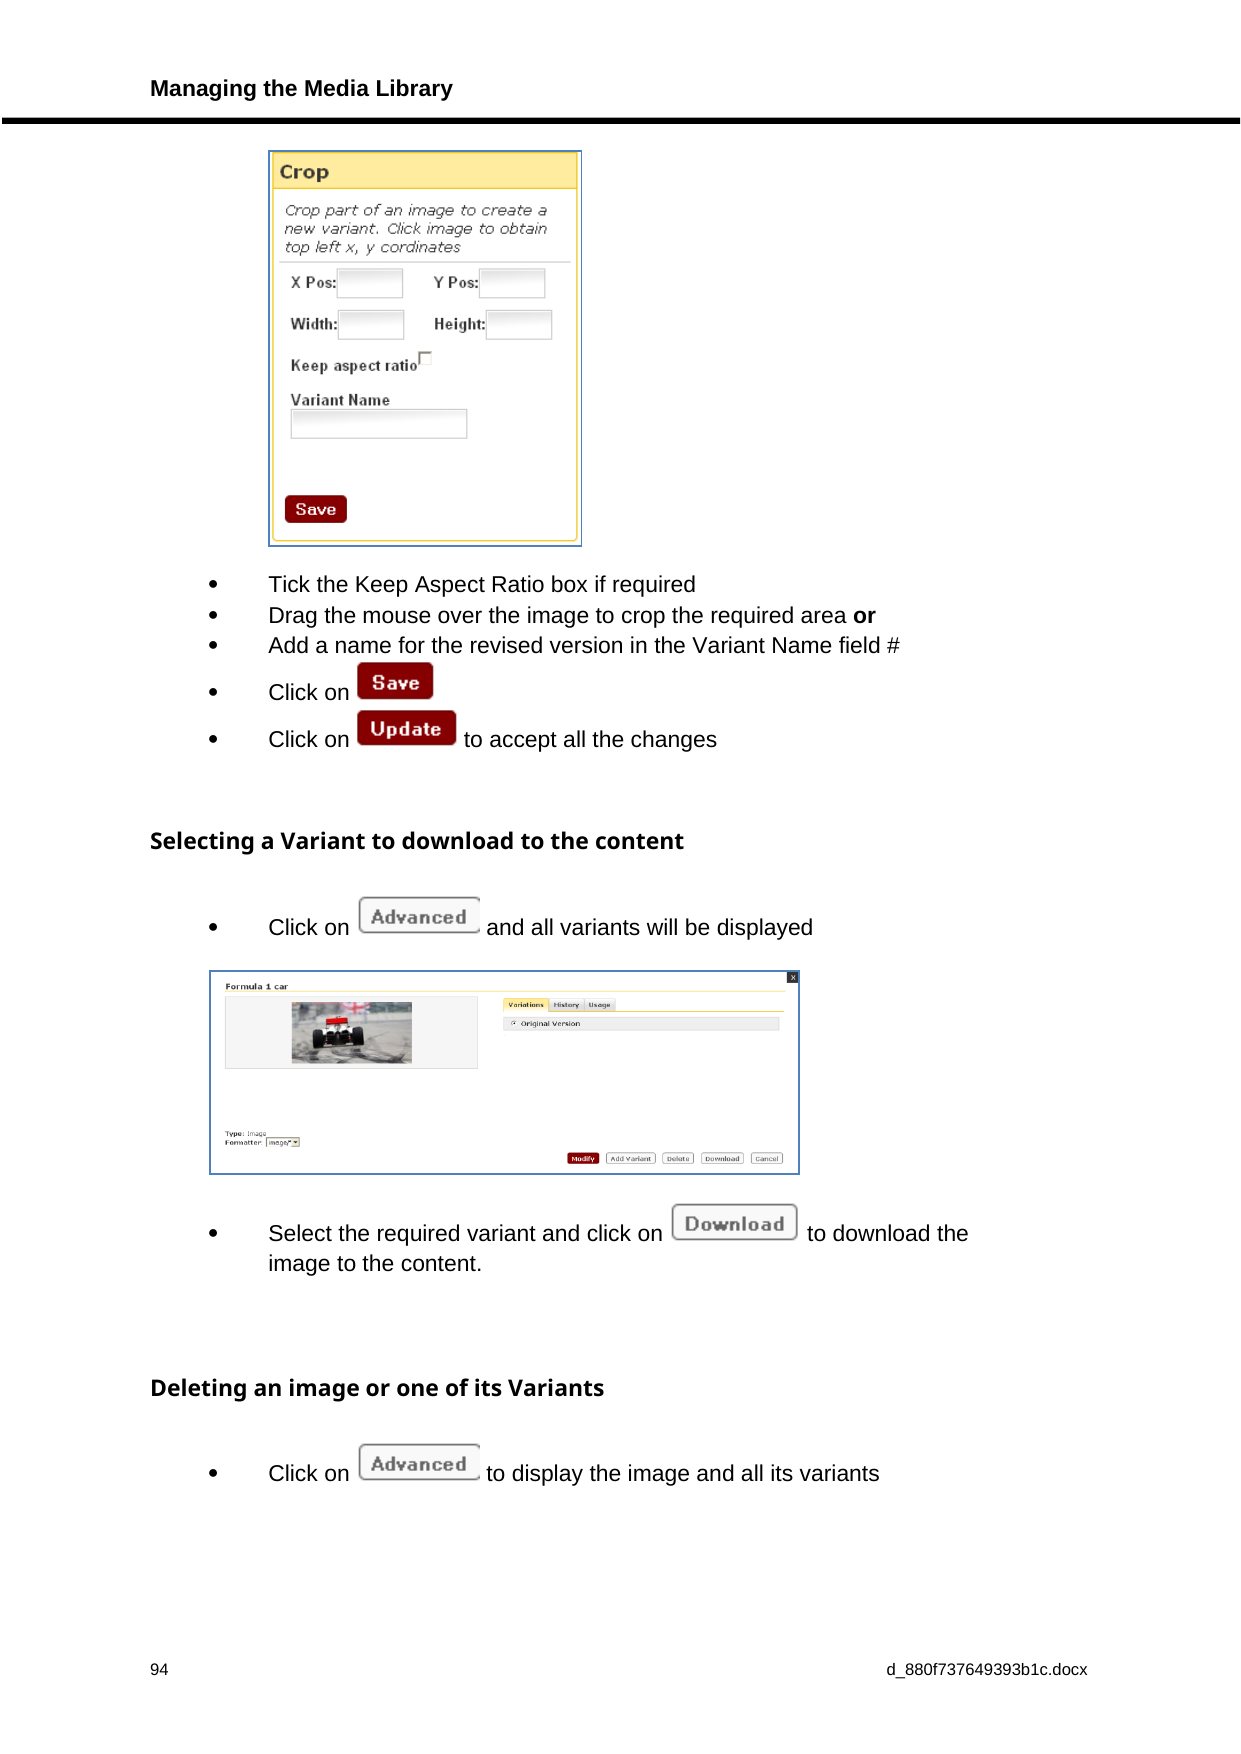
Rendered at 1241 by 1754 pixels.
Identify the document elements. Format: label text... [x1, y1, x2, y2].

picture [270, 152, 581, 545]
list Drag the mouse over the image to crop the required area or [209, 602, 1002, 628]
subtitle Selecting a Variant to download to the content [150, 825, 1002, 856]
list Click on to accept all the changes [209, 709, 1002, 752]
list Click on [209, 662, 1002, 706]
list Click on and all variants will be displayed [209, 895, 1002, 940]
picture [356, 895, 480, 935]
list Add a name for the revised version in the Variant Name field # [209, 632, 1002, 658]
picture [211, 972, 798, 1173]
picture [356, 662, 435, 701]
subtitle Deleting an image or one of its Variants [150, 1372, 1002, 1403]
picture [356, 709, 458, 747]
picture [356, 1441, 480, 1482]
list Tick the Keep Aspect Ratio box if required [209, 571, 1002, 598]
list Select the required variant and click on to download the image to the content. [209, 1201, 1002, 1276]
picture [669, 1201, 801, 1242]
list Click on to display the image and all its variants [209, 1442, 1002, 1487]
